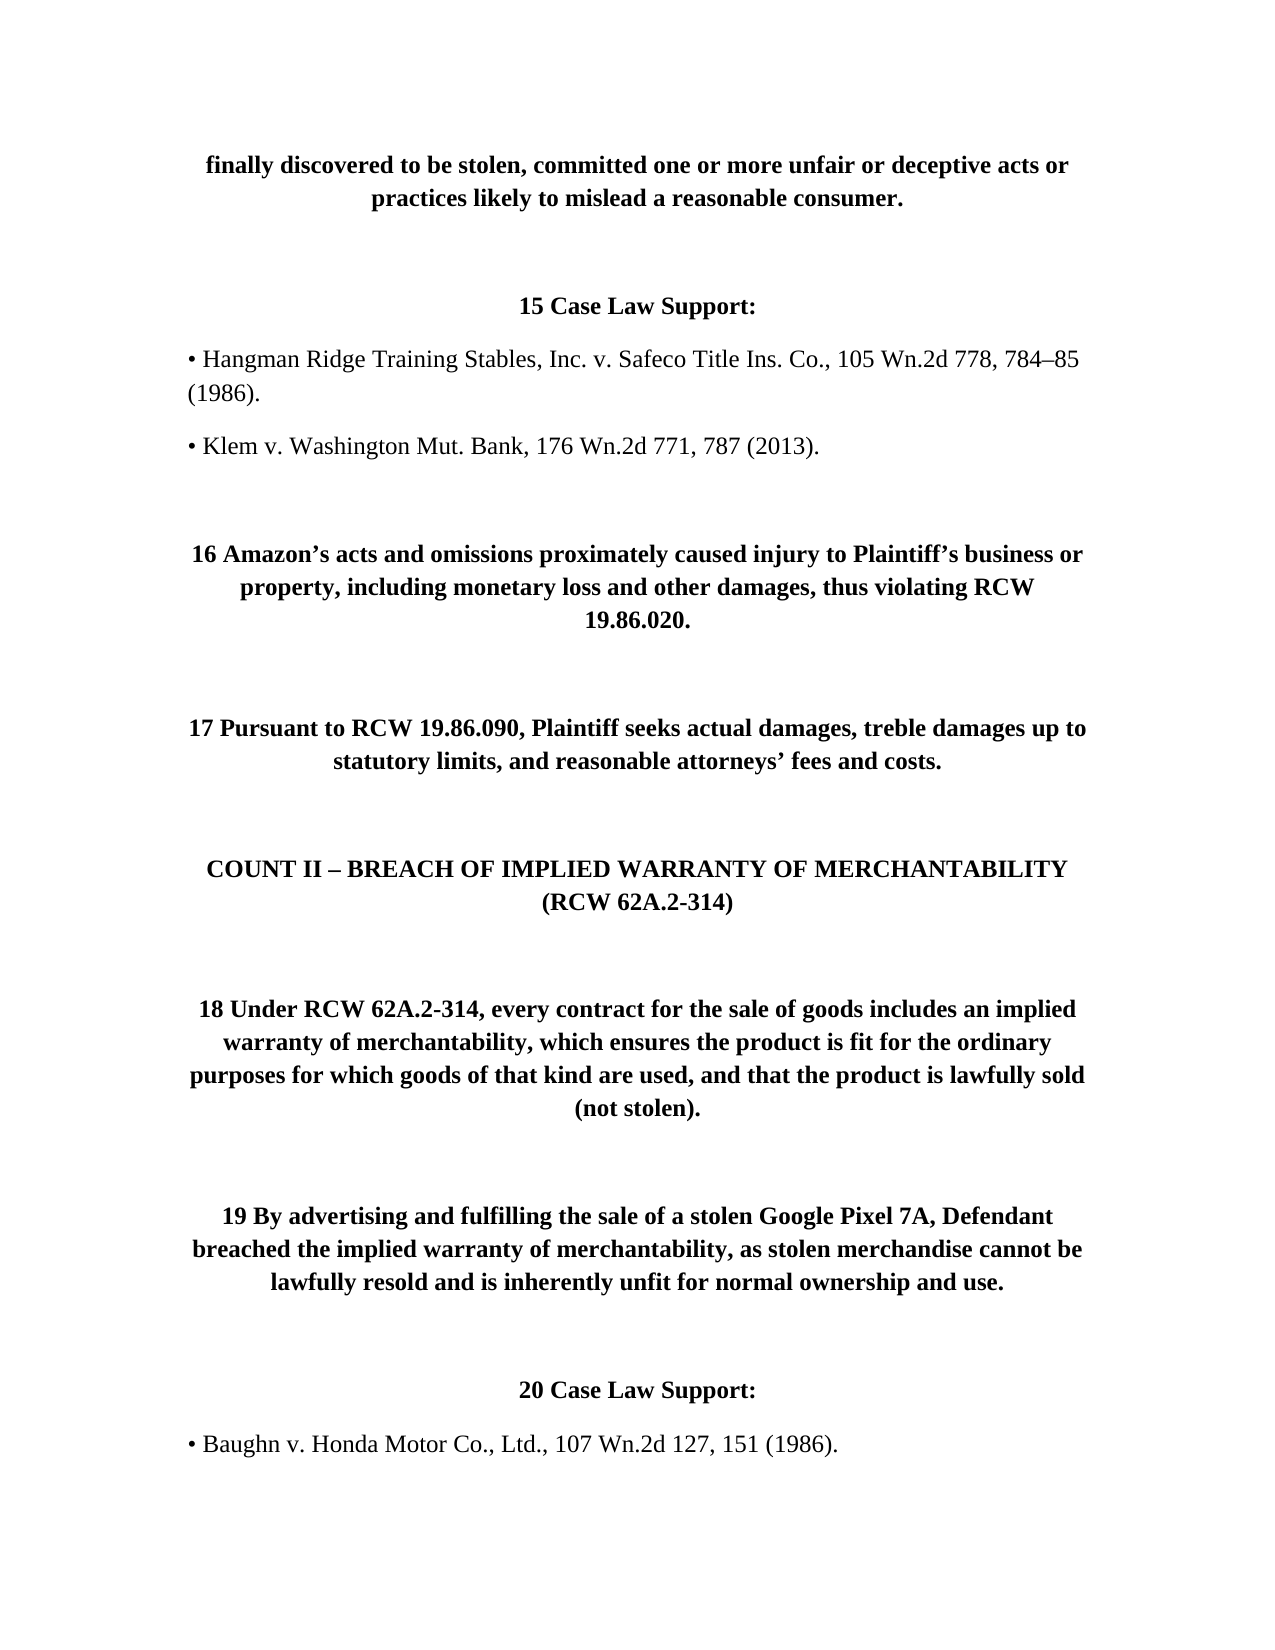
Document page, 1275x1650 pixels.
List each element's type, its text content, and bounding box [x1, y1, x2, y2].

text 15 Case Law Support: [187, 291, 1087, 319]
text • Klem v. Washington Mut. Bank, 176 Wn.2d 771, 787 (2013). [187, 431, 1087, 460]
text • Baughn v. Honda Motor Co., Ltd., 107 Wn.2d 127, 151 (1986). [187, 1429, 1087, 1457]
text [187, 150, 1087, 212]
text 16 Amazon’s acts and omissions proximately caused injury to Plaintiff’s business or property, including monetary loss and other damages, thus violating RCW 19.86.020. [187, 539, 1087, 634]
text COUNT II – BREACH OF IMPLIED WARRANTY OF MERCHANTABILITY (RCW 62A.2-314) [187, 854, 1087, 915]
text • Hangman Ridge Training Stables, Inc. v. Safeco Title Ins. Co., 105 Wn.2d 778, 784–85 (1986). [187, 344, 1087, 406]
text 20 Case Law Support: [187, 1375, 1087, 1404]
text 19 By advertising and fulfilling the sale of a stolen Google Pixel 7A, Defendant breached the implied warranty of merchantability, as stolen merchandise cannot be lawfully resold and is inherently unfit for normal ownership and use. [187, 1201, 1087, 1296]
text 17 Pursuant to RCW 19.86.090, Plaintiff seeks actual damages, treble damages up to statutory limits, and reasonable attorneys’ fees and costs. [187, 713, 1087, 775]
text 18 Under RCW 62A.2-314, every contract for the sale of goods includes an implied warranty of merchantability, which ensures the product is fit for the ordinary purposes for which goods of that kind are used, and that the product is lawfully sold (not stolen). [187, 994, 1087, 1122]
